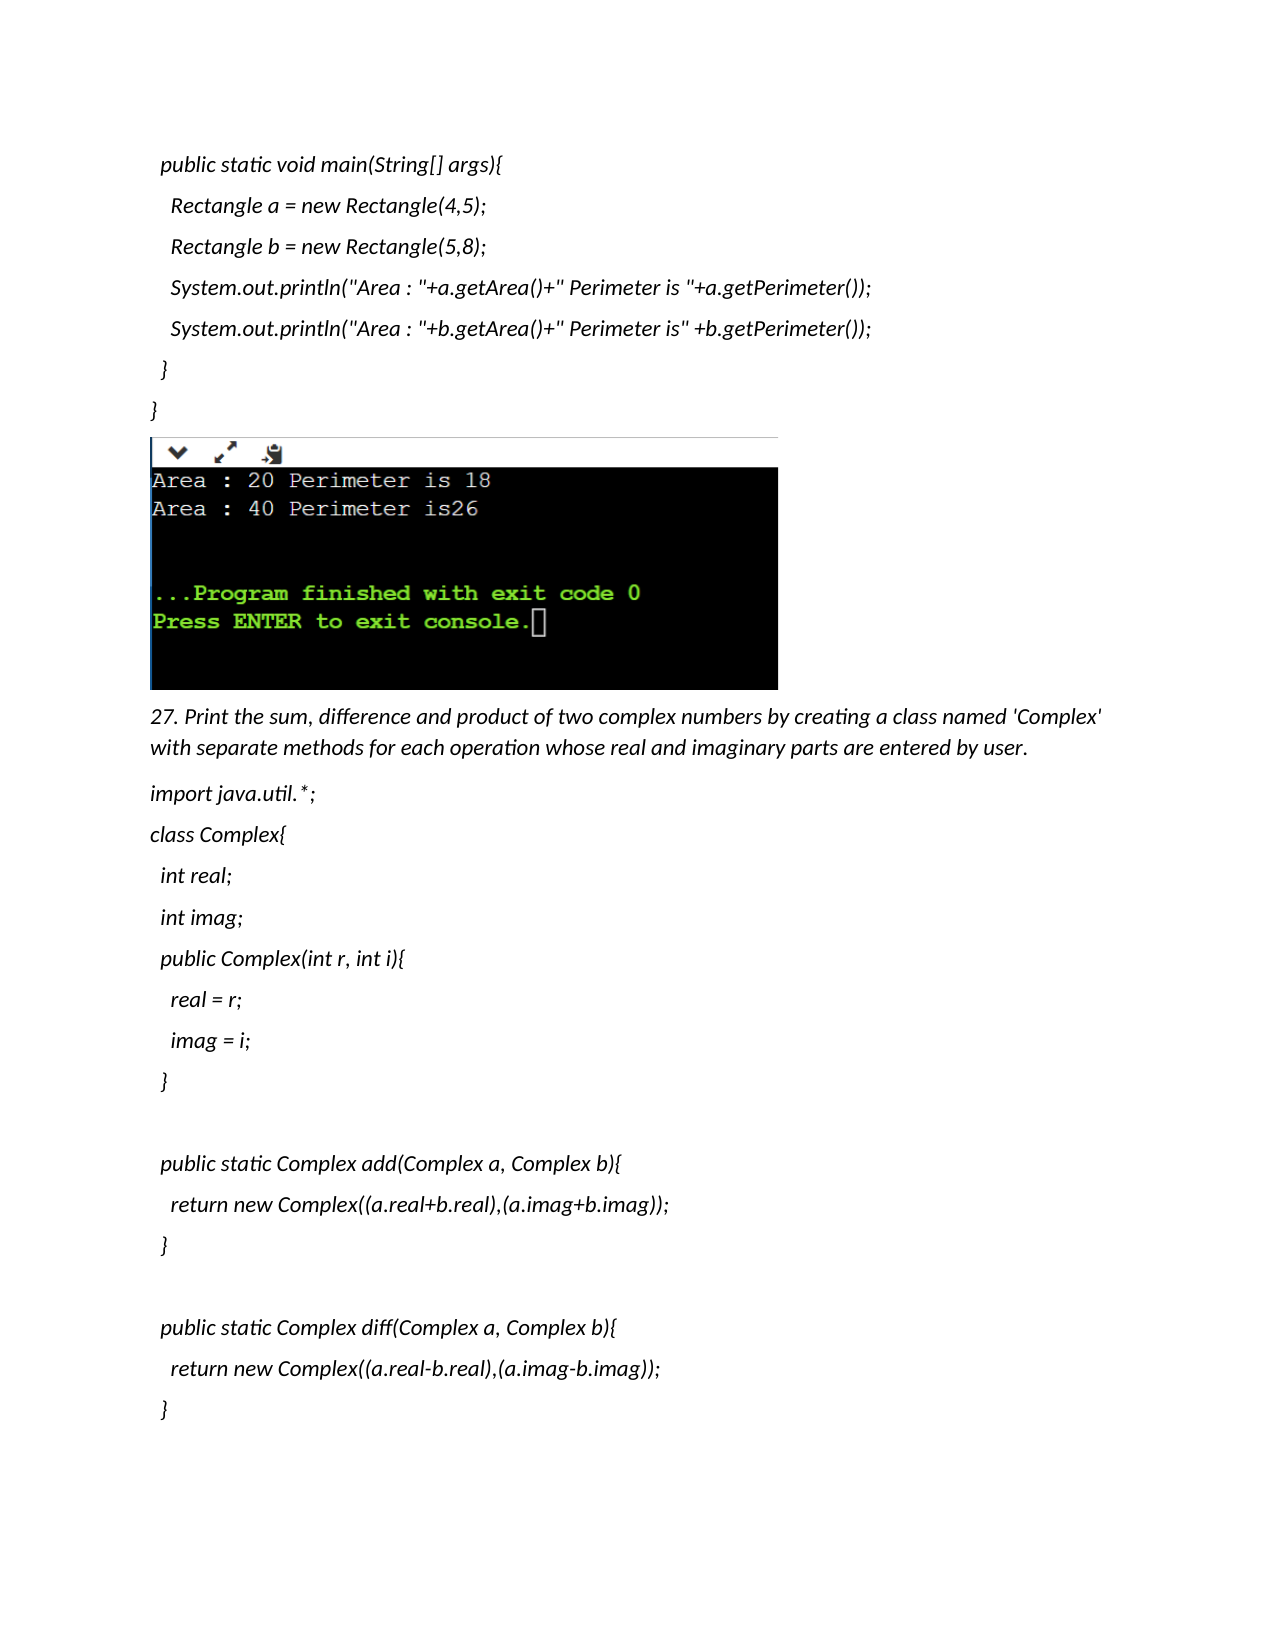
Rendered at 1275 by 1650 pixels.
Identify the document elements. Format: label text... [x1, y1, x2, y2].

text public static Complex add(Complex a, Complex b){ [150, 1149, 1125, 1177]
text public static void main(String[] args){ [150, 150, 1125, 178]
text return new Complex((a.real-b.real),(a.imag-b.imag)); [150, 1354, 1125, 1382]
text return new Complex((a.real+b.real),(a.imag+b.imag)); [150, 1190, 1125, 1218]
text Rectangle b = new Rectangle(5,8); [150, 232, 1125, 260]
text real = r; [150, 985, 1125, 1013]
text } [150, 1067, 1125, 1095]
text } [150, 1231, 1125, 1259]
text public Complex(int r, int i){ [150, 944, 1125, 972]
text System.out.println("Area : "+a.getArea()+" Perimeter is "+a.getPerimeter()); [150, 273, 1125, 301]
text imag = i; [150, 1026, 1125, 1054]
text } [150, 1395, 1125, 1423]
text public static Complex diff(Complex a, Complex b){ [150, 1313, 1125, 1341]
text class Complex{ [150, 821, 1125, 848]
text System.out.println("Area : "+b.getArea()+" Perimeter is" +b.getPerimeter()); [150, 314, 1125, 342]
text } [150, 396, 1125, 424]
text } [150, 355, 1125, 383]
text int real; [150, 862, 1125, 889]
text 27. Print the sum, difference and product of two complex numbers by creating a class named 'Complex' with separate methods for each operation whose real and imaginary parts are entered by user. [150, 702, 1125, 761]
text Rectangle a = new Rectangle(4,5); [150, 191, 1125, 219]
text int imag; [150, 903, 1125, 931]
text import java.util.*; [150, 779, 1125, 807]
picture [150, 437, 779, 690]
